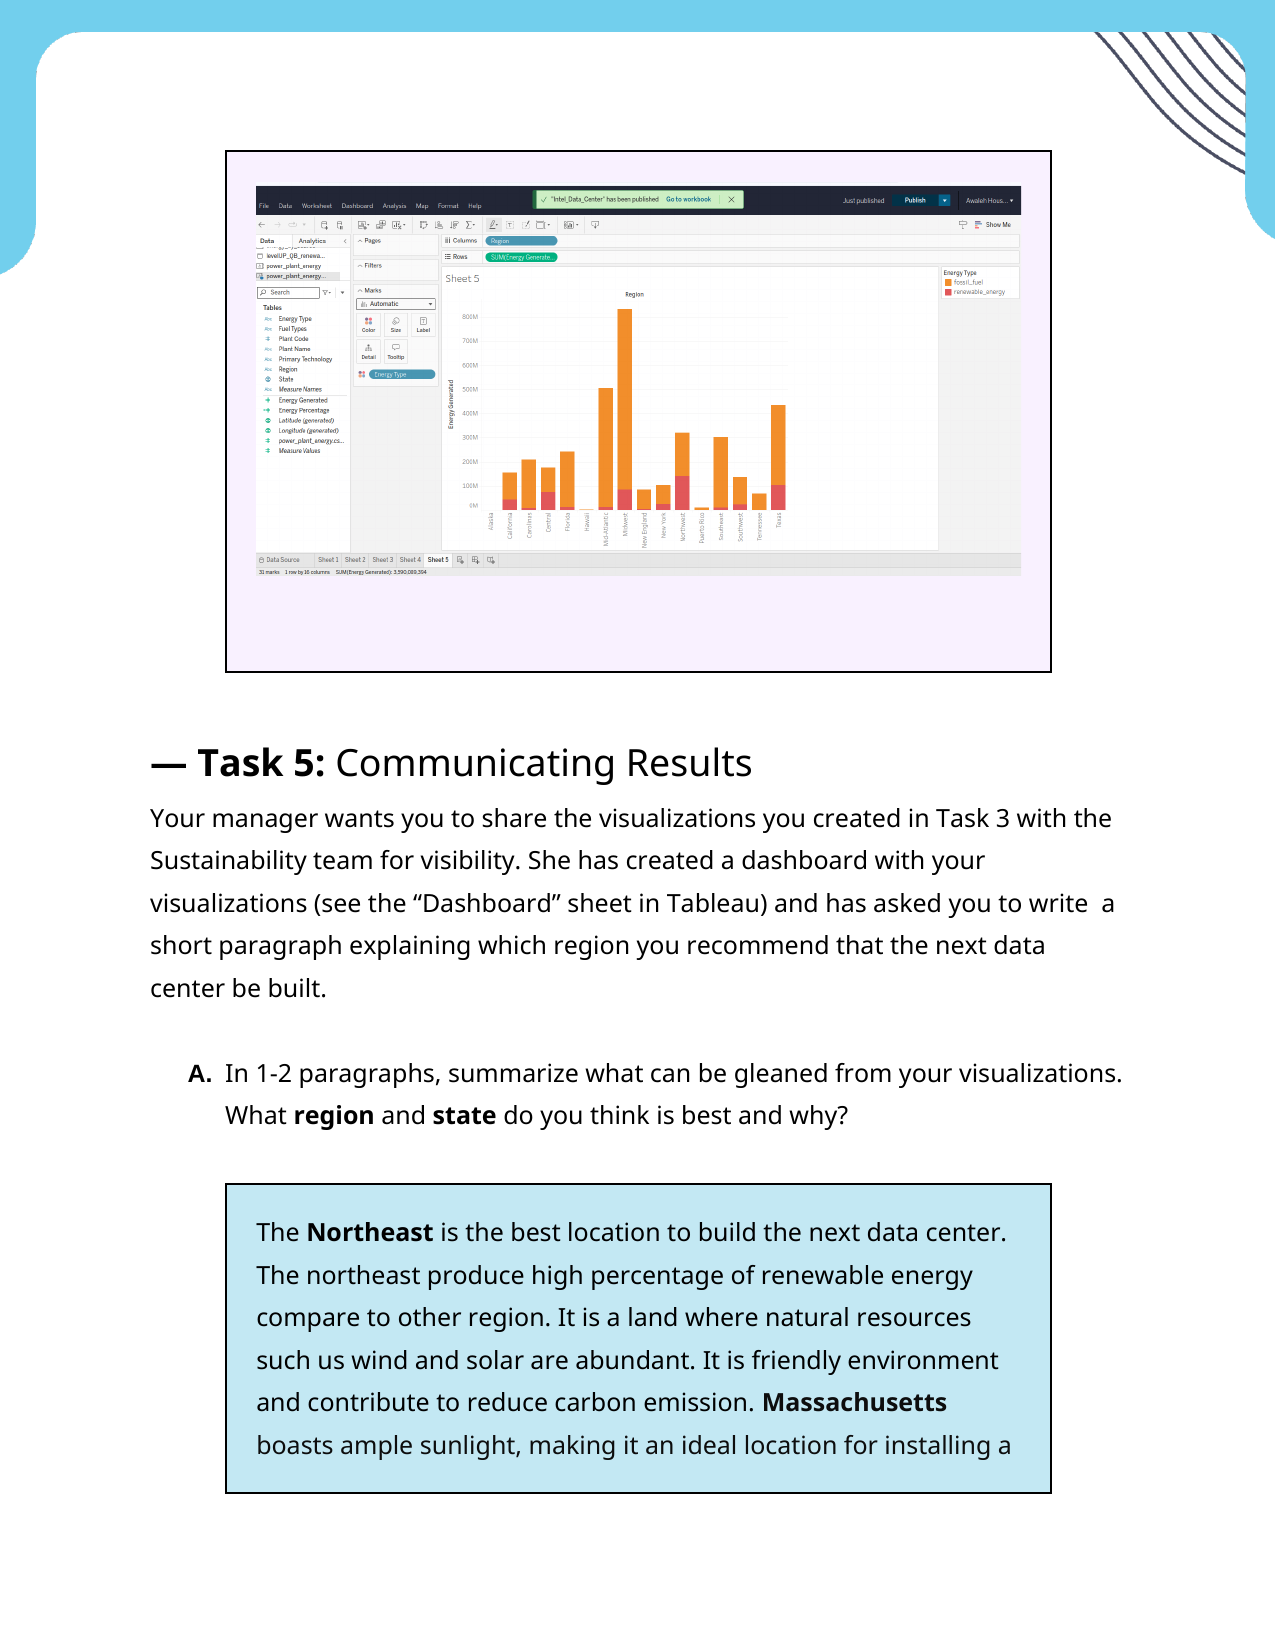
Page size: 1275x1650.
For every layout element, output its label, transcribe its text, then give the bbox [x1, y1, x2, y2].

picture [0, 0, 1275, 283]
text Your manager wants you to share the visualizations you created in Task 3 with the Sustainability team for visibility. She has created a dashboard with your visualizations (see the “Dashboard” sheet in Tableau) and has asked you to write a short paragraph explaining which region you recommend that the next data center be built. [150, 801, 1125, 1004]
table_header [227, 152, 1050, 671]
text — Task 5: Communicating Results [150, 737, 1125, 788]
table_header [227, 1185, 1050, 1492]
list In 1-2 paragraphs, summarize what can be gleaned from your visualizations. What region and state do you think is best and why? [187, 1056, 1125, 1132]
picture [256, 182, 1022, 576]
